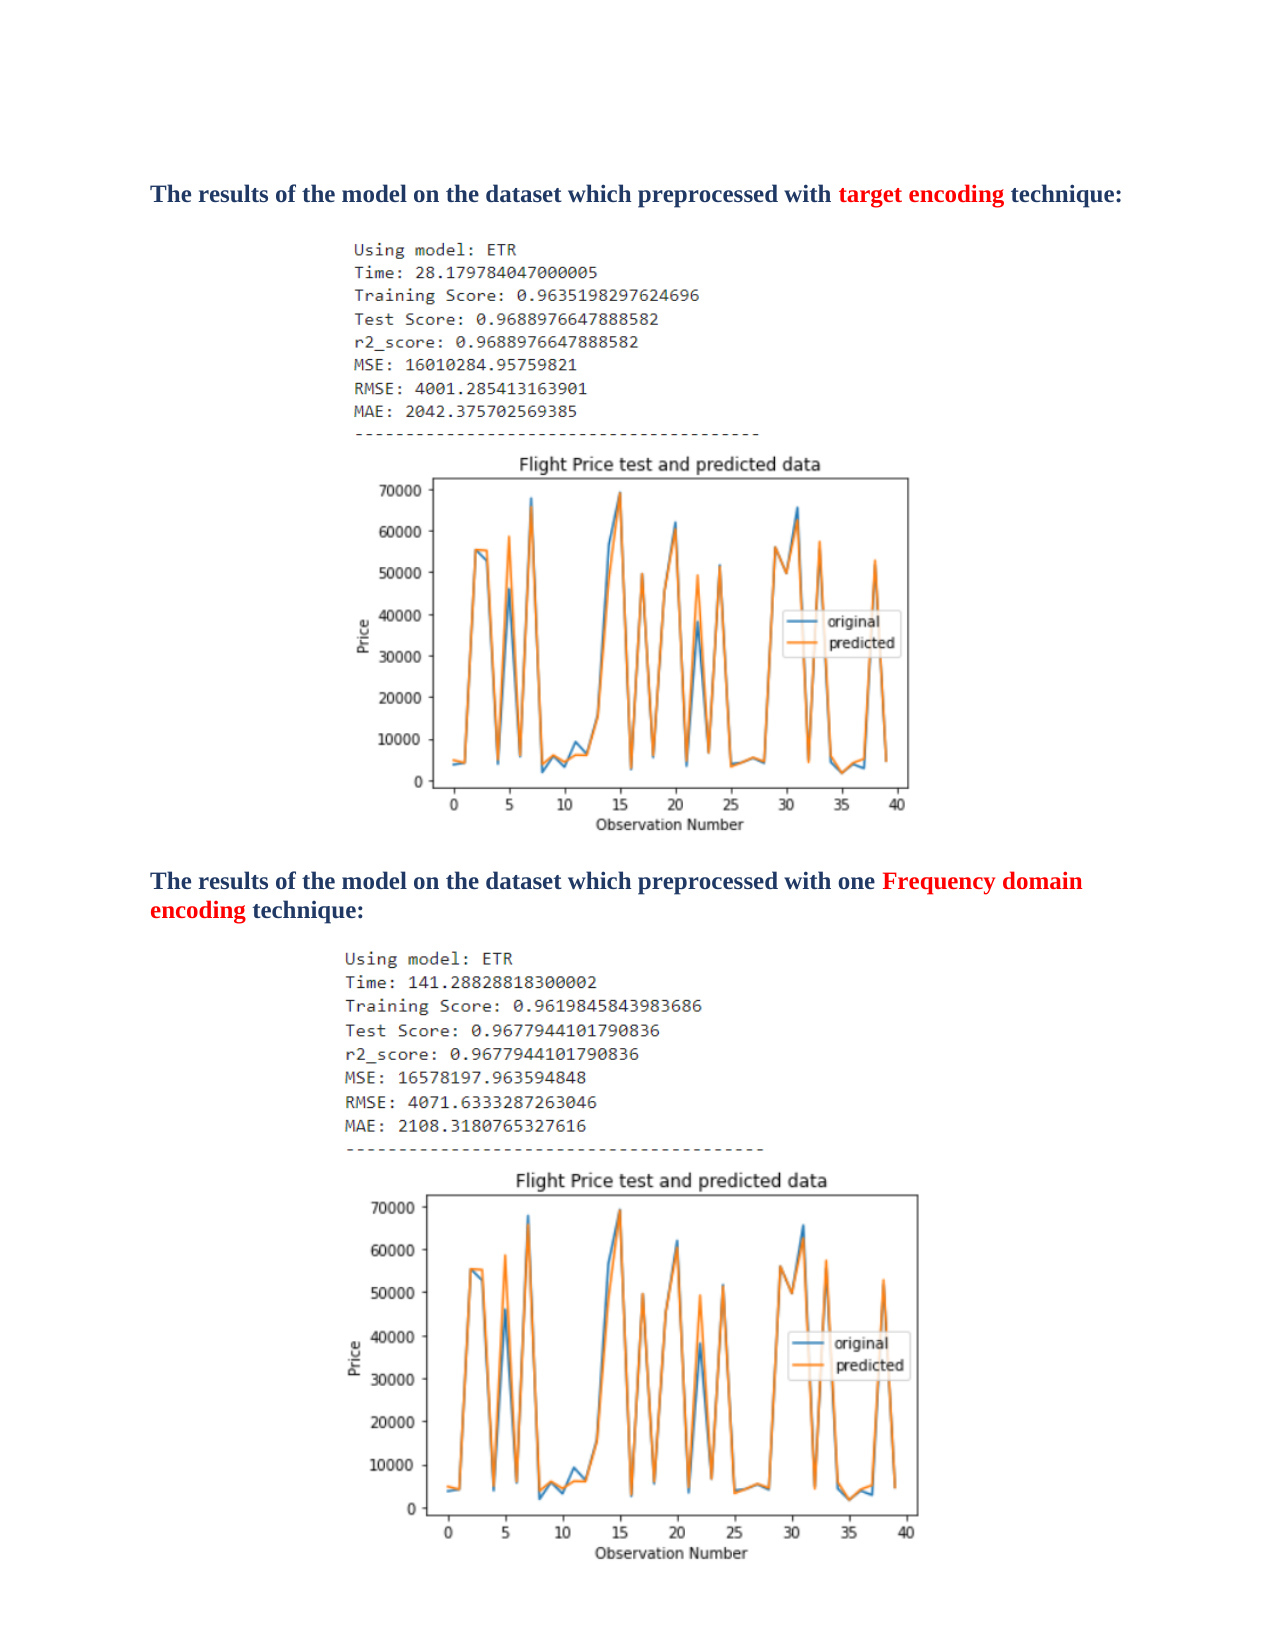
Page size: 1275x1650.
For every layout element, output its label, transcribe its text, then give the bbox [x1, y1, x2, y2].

text The results of the model on the dataset which preprocessed with target encoding technique: [150, 179, 1125, 207]
text The results of the model on the dataset which preprocessed with one Frequency domain encoding technique: [150, 866, 1125, 924]
picture [345, 235, 927, 842]
picture [338, 947, 935, 1570]
